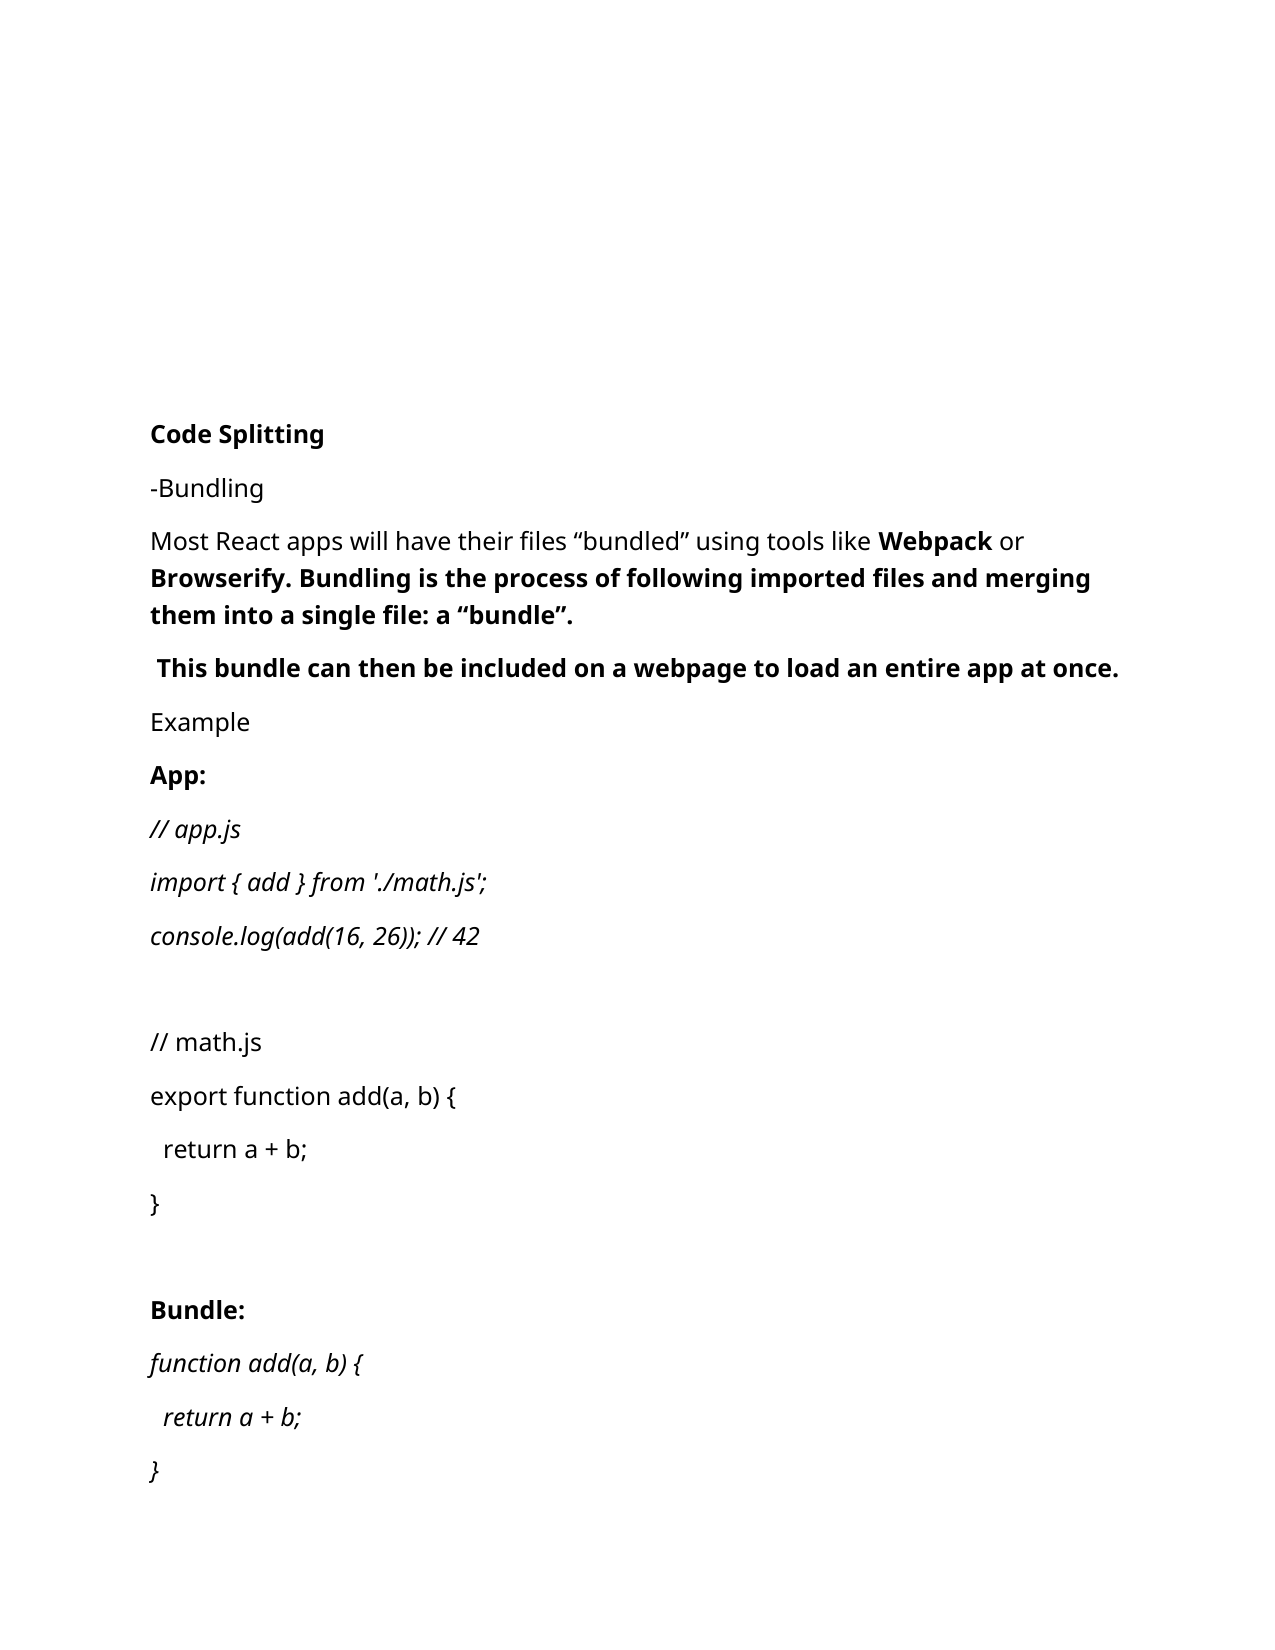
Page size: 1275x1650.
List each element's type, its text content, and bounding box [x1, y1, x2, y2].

text Most React apps will have their files “bundled” using tools like Webpack or Browserify. Bundling is the process of following imported files and merging them into a single file: a “bundle”. [150, 524, 1125, 632]
text Example [150, 704, 1125, 738]
text } [150, 1185, 1125, 1219]
text // math.js [150, 1025, 1125, 1059]
text App: [150, 758, 1125, 792]
text -Bundling [150, 471, 1125, 505]
text console.log(add(16, 26)); // 42 [150, 918, 1125, 952]
text Bundle: [150, 1292, 1125, 1326]
text This bundle can then be included on a webpage to load an entire app at once. [150, 651, 1125, 685]
text export function add(a, b) { [150, 1078, 1125, 1113]
text import { add } from './math.js'; [150, 865, 1125, 899]
text } [150, 1453, 1125, 1487]
text return a + b; [150, 1399, 1125, 1433]
text return a + b; [150, 1132, 1125, 1166]
text // app.js [150, 811, 1125, 845]
text Code Splitting [150, 417, 1125, 451]
text function add(a, b) { [150, 1346, 1125, 1380]
